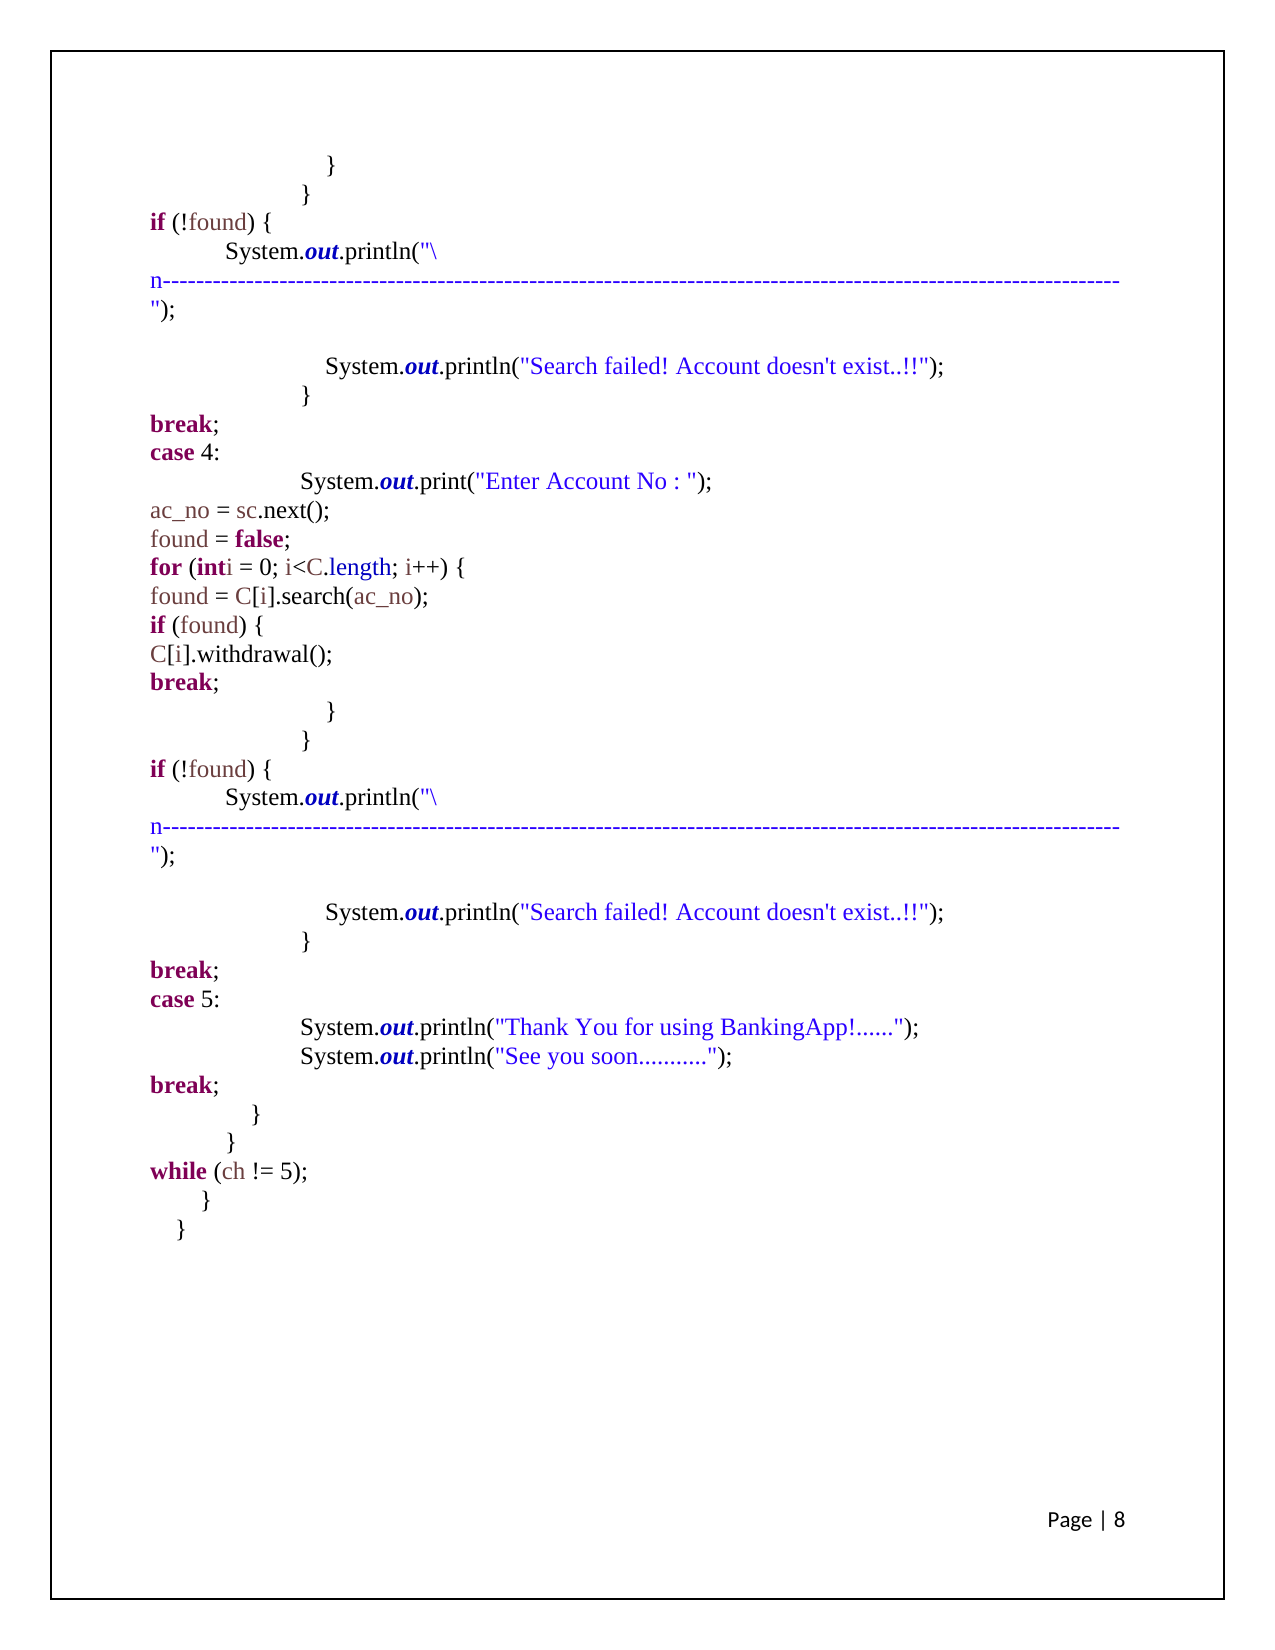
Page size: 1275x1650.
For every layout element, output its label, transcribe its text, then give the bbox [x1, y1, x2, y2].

text if (!found) { [150, 754, 1125, 782]
text } [150, 1185, 1125, 1214]
text case 5: [150, 984, 1125, 1012]
text break; [150, 1070, 1125, 1099]
text System.out.println("Search failed! Account doesn't exist..!!"); [150, 351, 1125, 380]
text } [150, 380, 1125, 409]
text } [150, 179, 1125, 207]
text } [150, 725, 1125, 754]
text case 4: [150, 437, 1125, 466]
text } [150, 926, 1125, 955]
text System.out.println("Search failed! Account doesn't exist..!!"); [150, 897, 1125, 926]
text } [150, 150, 1125, 179]
text } [150, 1127, 1125, 1156]
text if (!found) { [150, 207, 1125, 236]
text ac_no = sc.next(); [150, 495, 1125, 524]
text } [150, 696, 1125, 725]
text System.out.print("Enter Account No : "); [150, 466, 1125, 495]
text break; [150, 667, 1125, 696]
text } [150, 1214, 1125, 1242]
text System.out.println("Thank You for using BankingApp!......"); [150, 1012, 1125, 1041]
text found = false; [150, 524, 1125, 552]
text System.out.println("\n-------------------------------------------------------------------------------------------------------------------"); [150, 782, 1125, 869]
text if (found) { [150, 610, 1125, 639]
text break; [150, 409, 1125, 437]
text for (inti = 0; i<C.length; i++) { [150, 552, 1125, 581]
text System.out.println("\n-------------------------------------------------------------------------------------------------------------------"); [150, 236, 1125, 322]
text found = C[i].search(ac_no); [150, 581, 1125, 610]
text break; [150, 955, 1125, 984]
text C[i].withdrawal(); [150, 639, 1125, 667]
text while (ch != 5); [150, 1156, 1125, 1185]
text } [150, 1099, 1125, 1127]
text System.out.println("See you soon..........."); [150, 1041, 1125, 1070]
